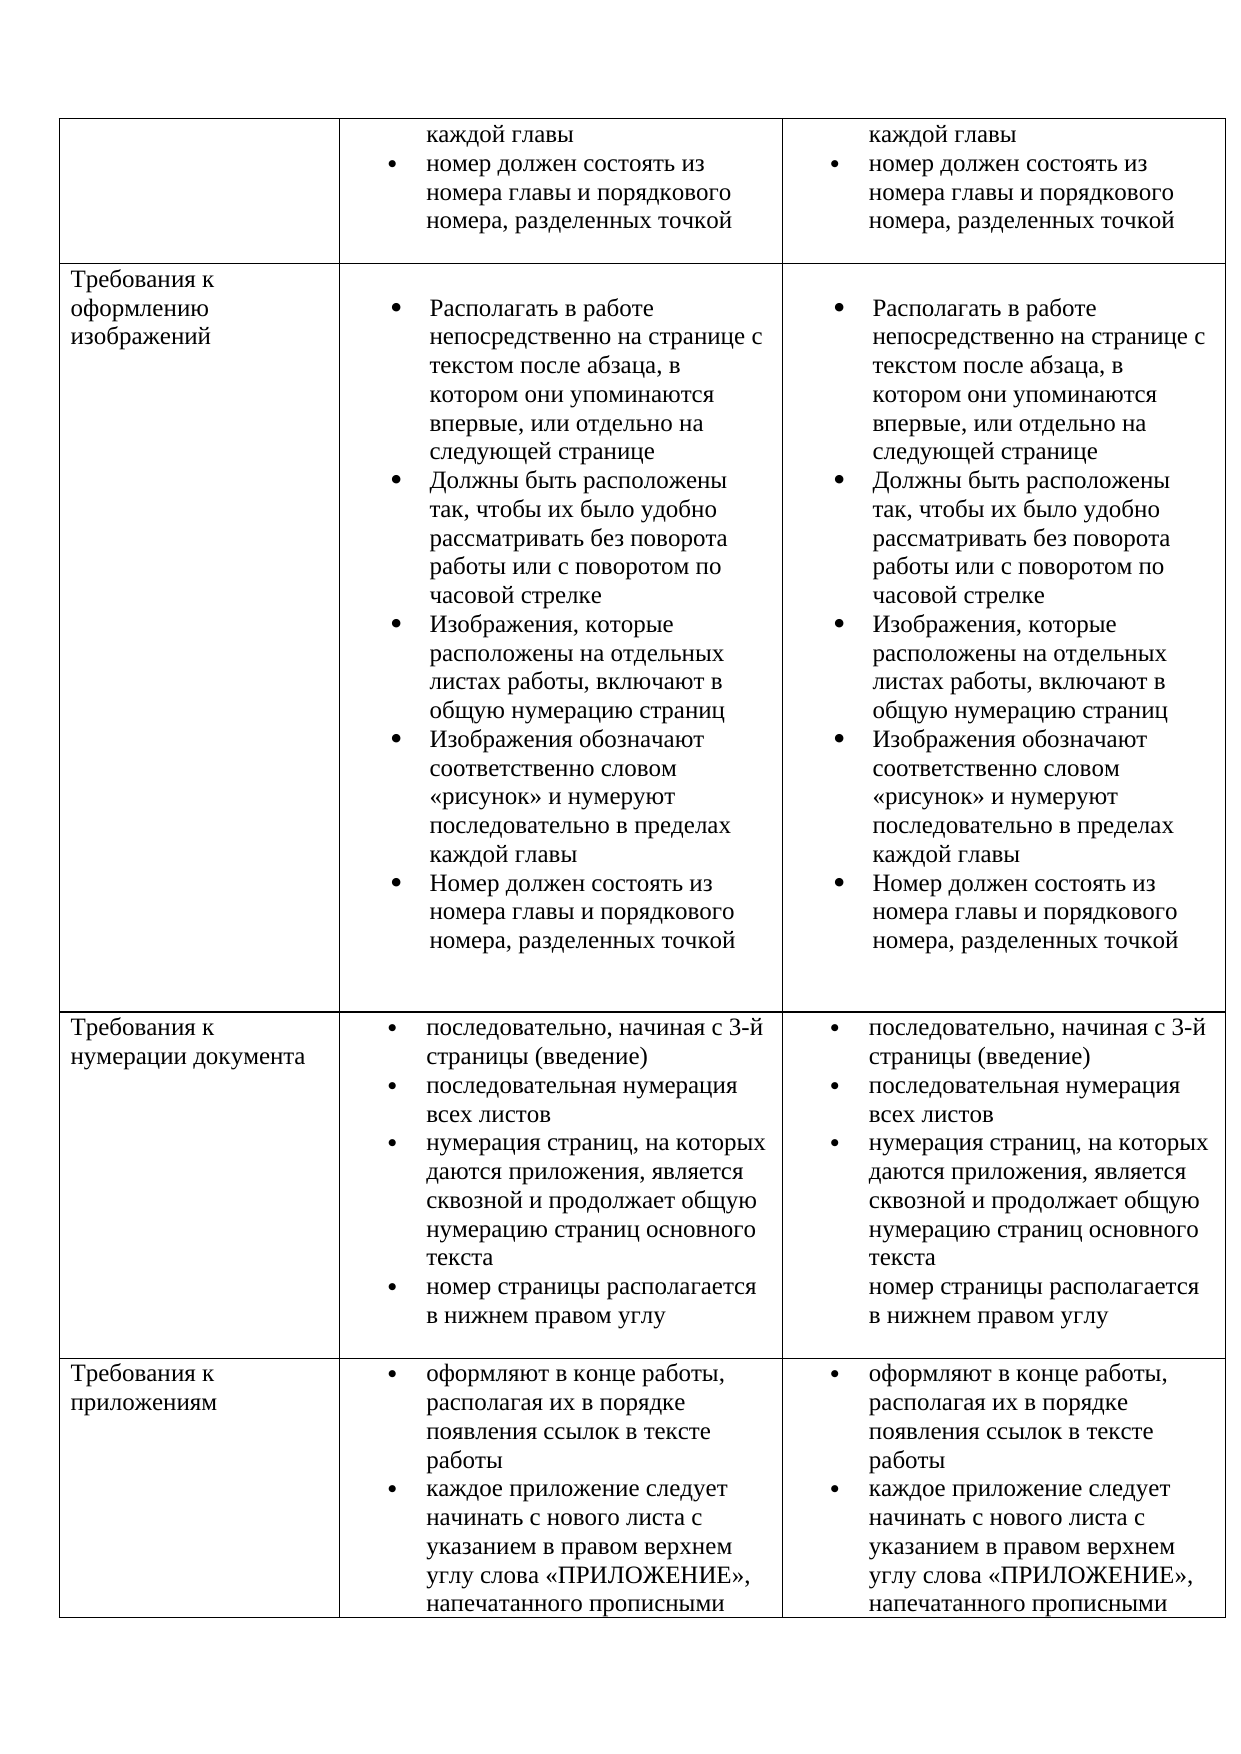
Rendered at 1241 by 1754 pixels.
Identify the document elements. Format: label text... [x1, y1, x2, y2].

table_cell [340, 119, 782, 263]
table_cell последовательно, начиная с 3-й страницы (введение) последовательная нумерация всех листов нумерация страниц, на которых даются приложения, является сквозной и продолжает общую нумерацию страниц основного текста номер страницы располагается в нижнем правом углу [783, 1013, 1225, 1357]
table_cell последовательно, начиная с 3-й страницы (введение) последовательная нумерация всех листов нумерация страниц, на которых даются приложения, является сквозной и продолжает общую нумерацию страниц основного текста номер страницы располагается в нижнем правом углу [340, 1013, 782, 1357]
table_cell Располагать в работе непосредственно на странице с текстом после абзаца, в котором они упоминаются впервые, или отдельно на следующей странице Должны быть расположены так, чтобы их было удобно рассматривать без поворота работы или с поворотом по часовой стрелке Изображения, которые расположены на отдельных листах работы, включают в общую нумерацию страниц Изображения обозначают соответственно словом «рисунок» и нумеруют последовательно в пределах каждой главы Номер должен состоять из номера главы и порядкового номера, разделенных точкой [783, 264, 1225, 1011]
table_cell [783, 119, 1225, 263]
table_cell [340, 1359, 782, 1617]
table_cell Требования к нумерации документа [60, 1013, 339, 1357]
table_cell Требования к оформлению изображений [60, 264, 339, 1011]
table_cell Располагать в работе непосредственно на странице с текстом после абзаца, в котором они упоминаются впервые, или отдельно на следующей странице Должны быть расположены так, чтобы их было удобно рассматривать без поворота работы или с поворотом по часовой стрелке Изображения, которые расположены на отдельных листах работы, включают в общую нумерацию страниц Изображения обозначают соответственно словом «рисунок» и нумеруют последовательно в пределах каждой главы Номер должен состоять из номера главы и порядкового номера, разделенных точкой [340, 264, 782, 1011]
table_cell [60, 1359, 339, 1617]
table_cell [60, 119, 339, 263]
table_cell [783, 1359, 1225, 1617]
